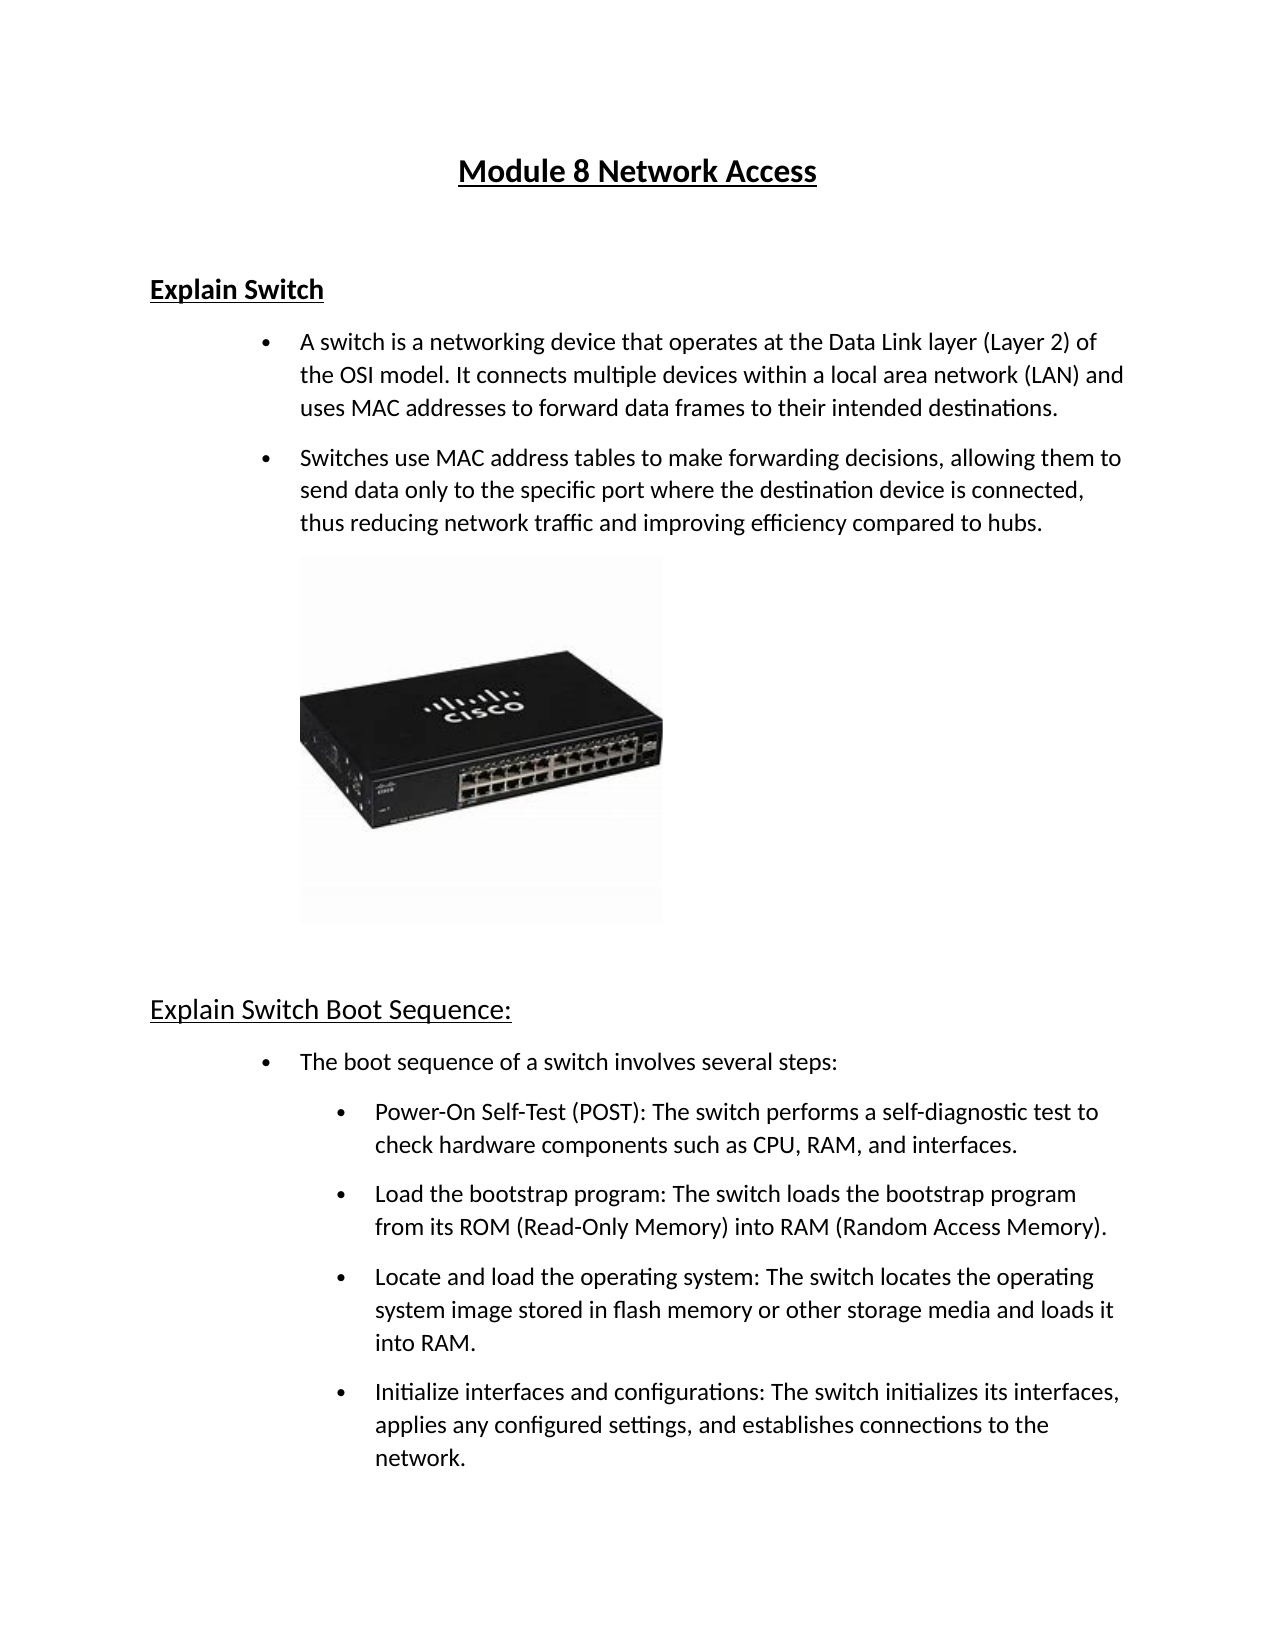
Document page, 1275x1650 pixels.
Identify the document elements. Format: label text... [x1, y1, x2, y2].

list Locate and load the operating system: The switch locates the operating system image stored in flash memory or other storage media and loads it into RAM. [337, 1261, 1125, 1357]
picture [300, 557, 663, 923]
list Load the bootstrap program: The switch loads the bootstrap program from its ROM (Read-Only Memory) into RAM (Random Access Memory). [337, 1178, 1125, 1242]
list A switch is a networking device that operates at the Data Link layer (Layer 2) of the OSI model. It connects multiple devices within a local area network (LAN) and uses MAC addresses to forward data frames to their intended destinations. [262, 326, 1125, 423]
text Module 8 Network Access [150, 150, 1125, 191]
text Explain Switch [150, 271, 1125, 307]
list Initialize interfaces and configurations: The switch initializes its interfaces, applies any configured settings, and establishes connections to the network. [337, 1376, 1125, 1473]
list Power-On Self-Test (POST): The switch performs a self-diagnostic test to check hardware components such as CPU, RAM, and interfaces. [337, 1096, 1125, 1159]
list Switches use MAC address tables to make forwarding decisions, allowing them to send data only to the specific port where the destination device is connected, thus reducing network traffic and improving efficiency compared to hubs. [262, 442, 1125, 538]
list The boot sequence of a switch involves several steps: [262, 1046, 1125, 1077]
text Explain Switch Boot Sequence: [150, 991, 1125, 1027]
